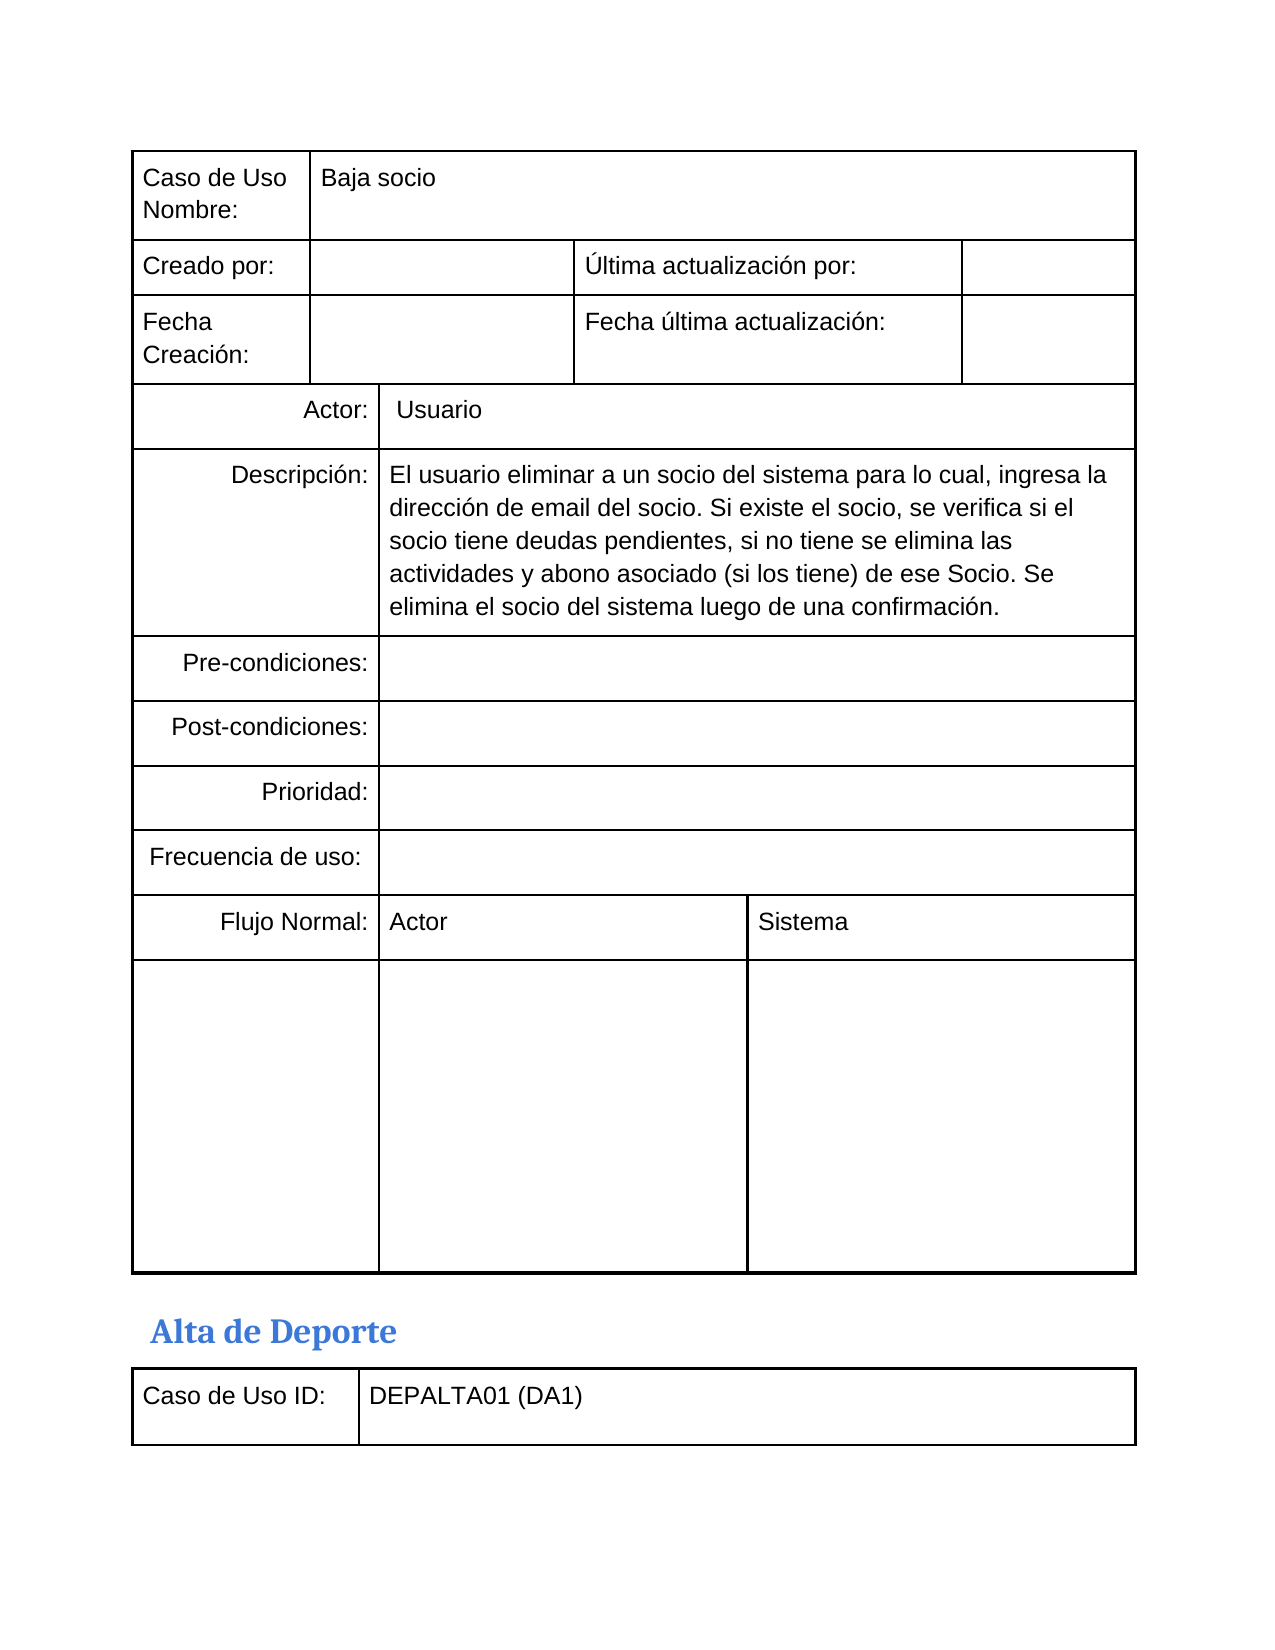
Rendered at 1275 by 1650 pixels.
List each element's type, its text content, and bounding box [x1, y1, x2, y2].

table_cell Prioridad: [134, 767, 378, 829]
table_cell [380, 702, 1134, 764]
table_cell [134, 961, 378, 1271]
table_cell [380, 831, 1134, 894]
table_cell [380, 961, 746, 1271]
table_cell Pre-condiciones: [134, 637, 378, 700]
table_cell Post-condiciones: [134, 702, 378, 764]
table_cell [311, 296, 573, 383]
table_cell [311, 241, 573, 294]
table_cell Baja socio [311, 152, 1134, 238]
table_cell Última actualización por: [575, 241, 961, 294]
table_header Caso de Uso ID: [134, 1370, 358, 1444]
table_cell Fecha Creación: [134, 296, 309, 383]
table_cell Actor: [134, 385, 378, 447]
table_cell Fecha última actualización: [575, 296, 961, 383]
table_cell [380, 637, 1134, 700]
table_cell [380, 767, 1134, 829]
table_cell El usuario eliminar a un socio del sistema para lo cual, ingresa la dirección de email del socio. Si existe el socio, se verifica si el socio tiene deudas pendientes, si no tiene se elimina las actividades y abono asociado (si los tiene) de ese Socio. Se elimina el socio del sistema luego de una confirmación. [380, 450, 1134, 635]
table_cell Creado por: [134, 241, 309, 294]
table_cell Frecuencia de uso: [134, 831, 378, 894]
table_cell Flujo Normal: [134, 896, 378, 959]
table_cell [749, 961, 1134, 1271]
table_cell Actor [380, 896, 746, 959]
table_cell Usuario [380, 385, 1134, 447]
table_cell [963, 296, 1134, 383]
subtitle Alta de Deporte [150, 1312, 1125, 1353]
table_header DEPALTA01 (DA1) [360, 1370, 1134, 1444]
table_cell Caso de Uso Nombre: [134, 152, 309, 238]
table_cell [963, 241, 1134, 294]
table_cell Sistema [749, 896, 1134, 959]
table_cell Descripción: [134, 450, 378, 635]
